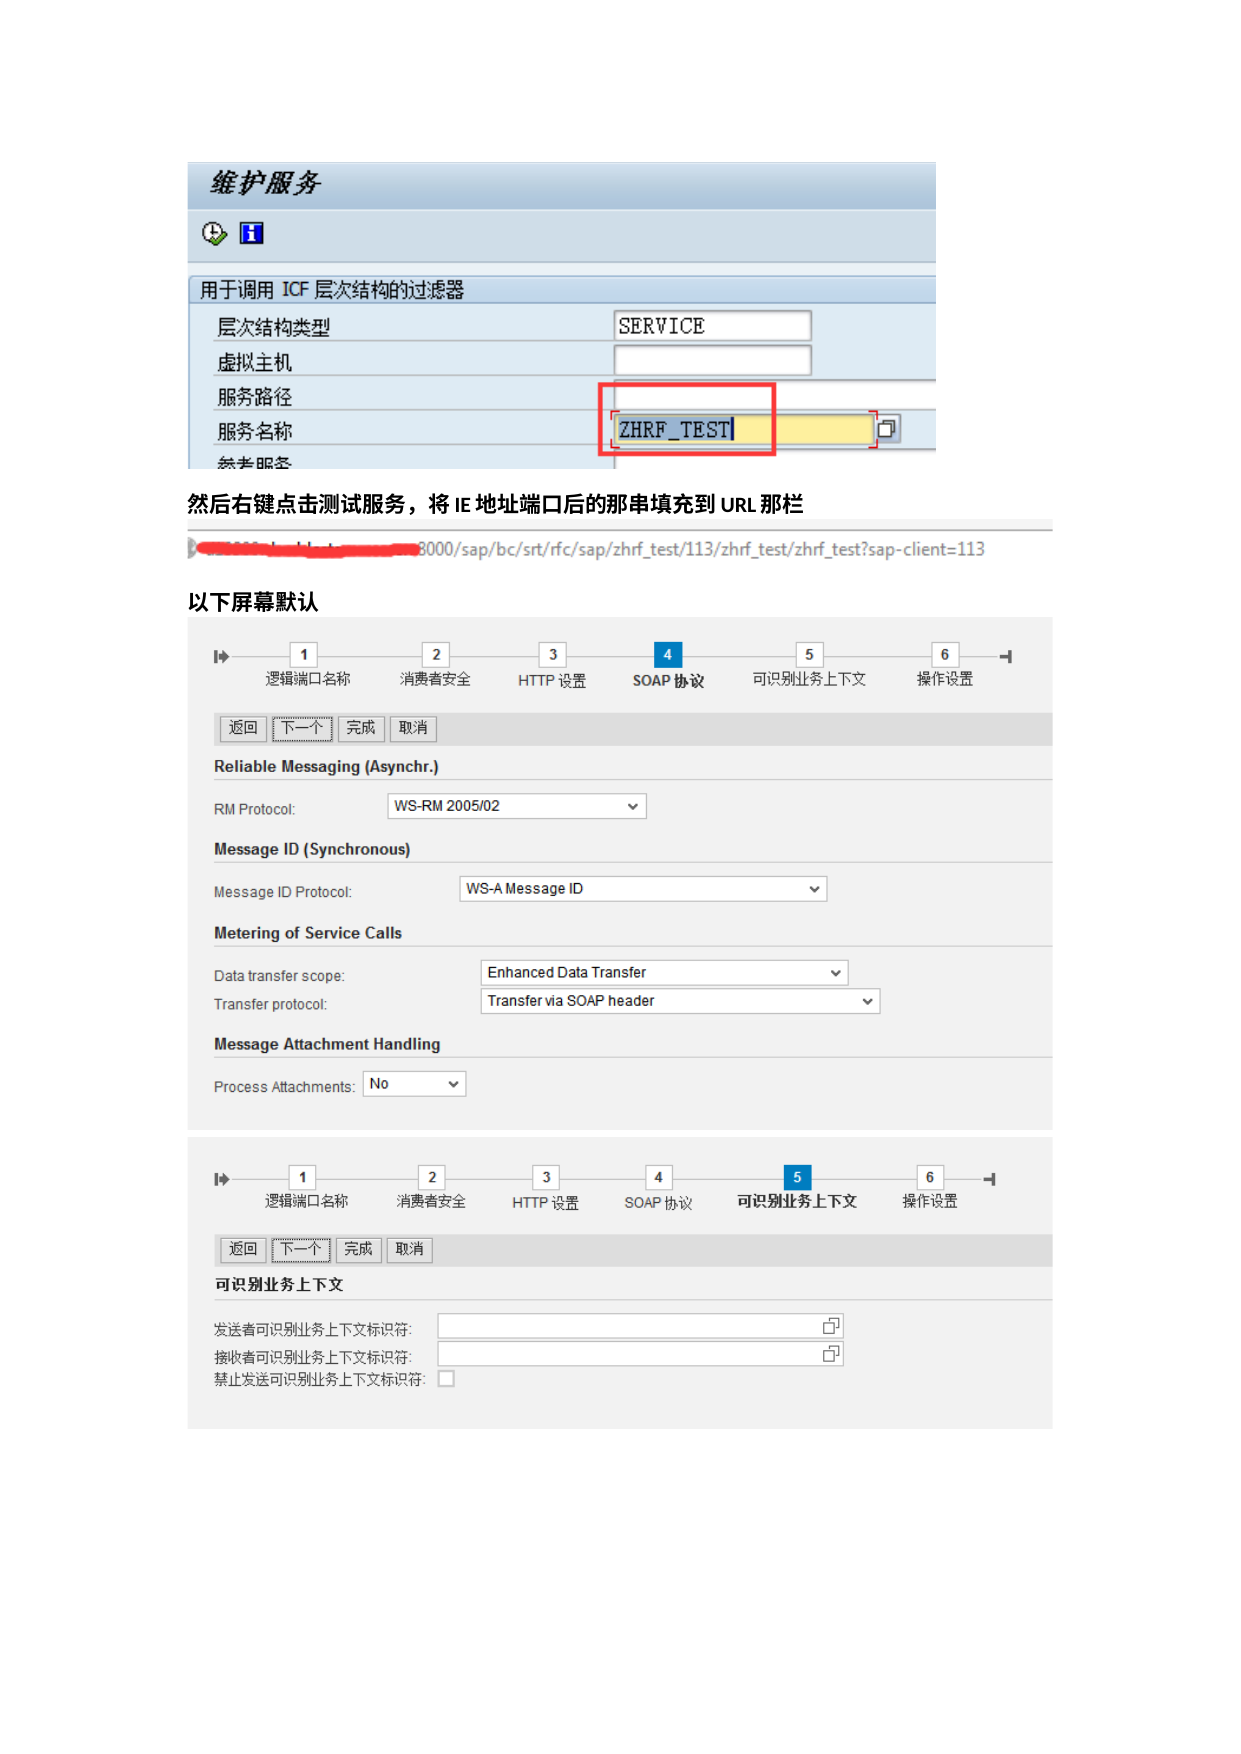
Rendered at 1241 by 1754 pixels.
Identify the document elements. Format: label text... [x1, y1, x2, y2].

picture [187, 162, 936, 469]
picture [187, 519, 1053, 565]
text 然后右键点击测试服务，将IE地址端口后的那串填充到URL那栏 [187, 487, 1053, 519]
picture [187, 617, 1053, 1130]
picture [187, 1137, 1053, 1429]
text 以下屏幕默认 [187, 584, 1053, 617]
